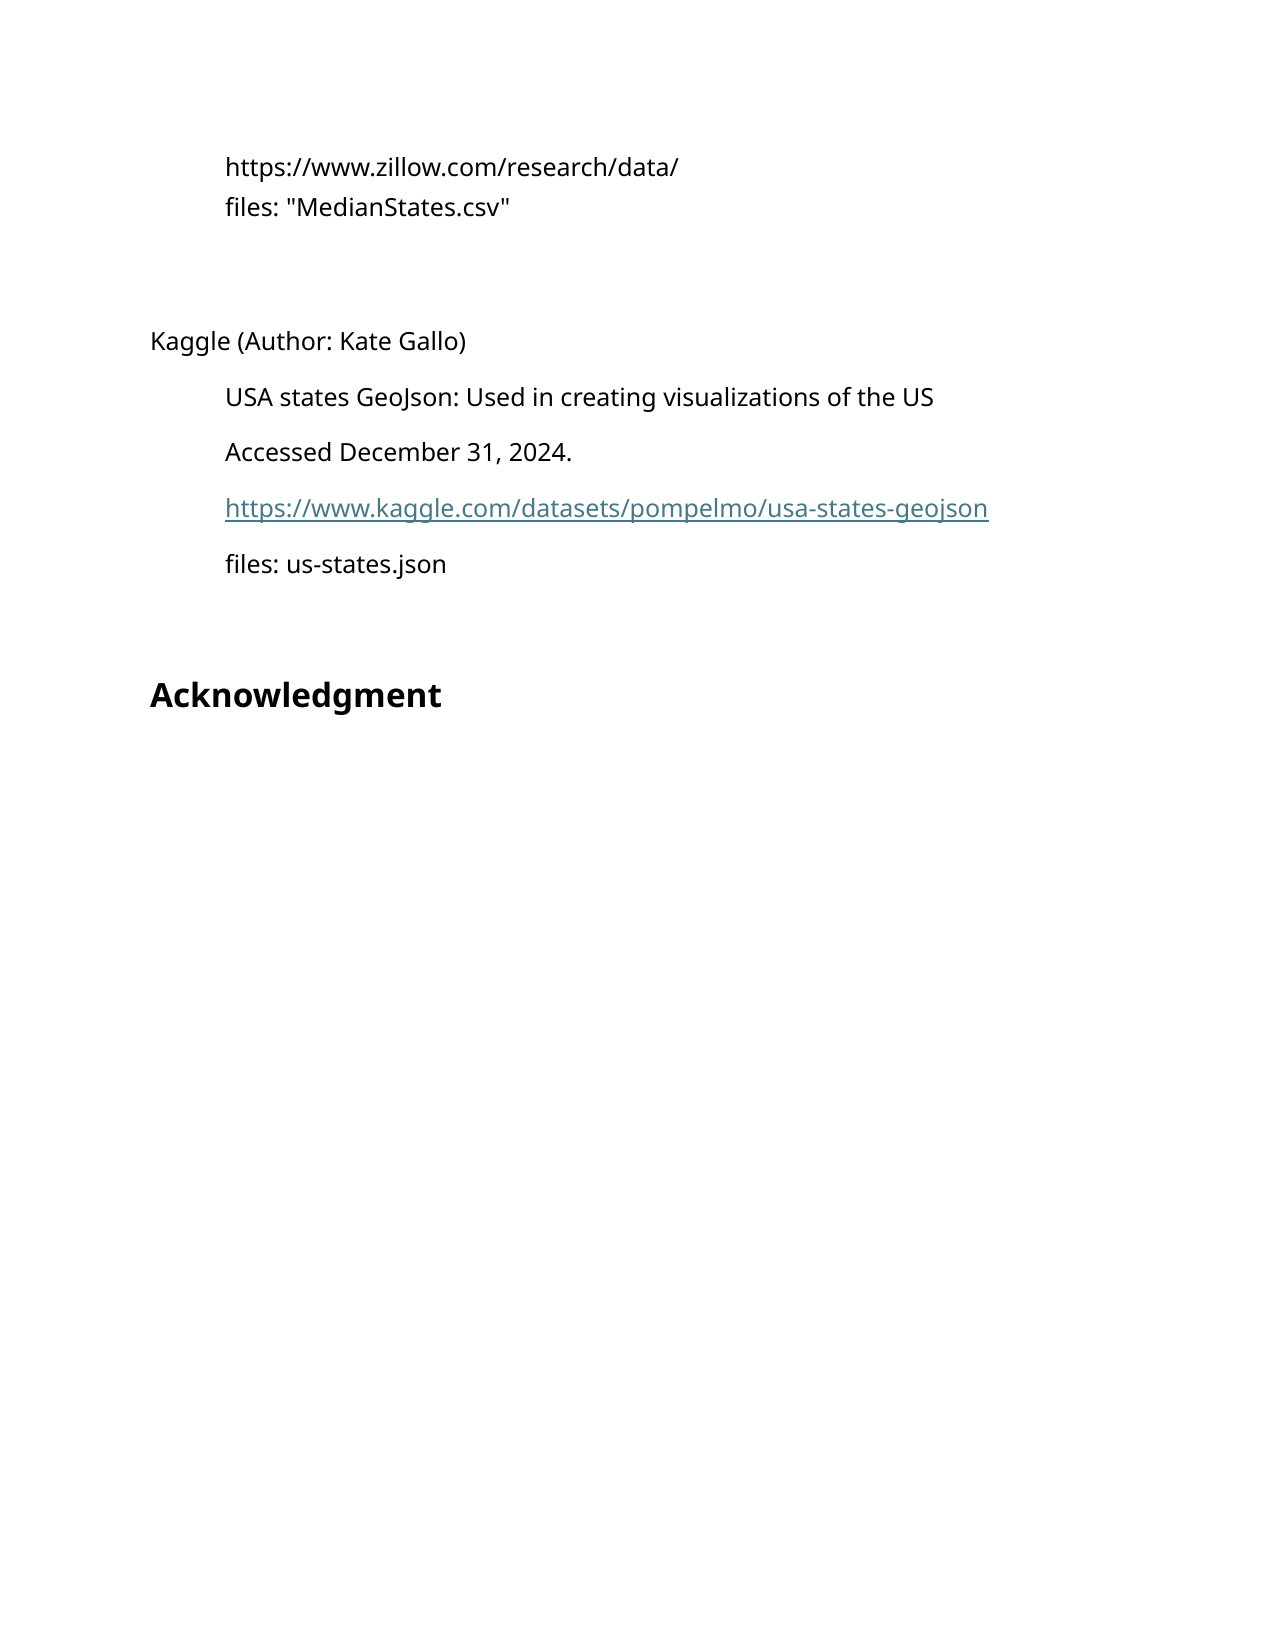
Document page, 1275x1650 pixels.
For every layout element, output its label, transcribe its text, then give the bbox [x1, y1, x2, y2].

text Accessed December 31, 2024. [225, 435, 1125, 469]
text https://www.kaggle.com/datasets/pompelmo/usa-states-geojson [225, 491, 1125, 525]
text https://www.zillow.com/research/data/ files: "MedianStates.csv" [150, 150, 1125, 302]
text Acknowledgment [150, 671, 1125, 717]
text USA states GeoJson: Used in creating visualizations of the US [150, 379, 1125, 413]
text files: us-states.json [225, 547, 1125, 581]
text Kaggle (Author: Kate Gallo) [150, 323, 1125, 357]
